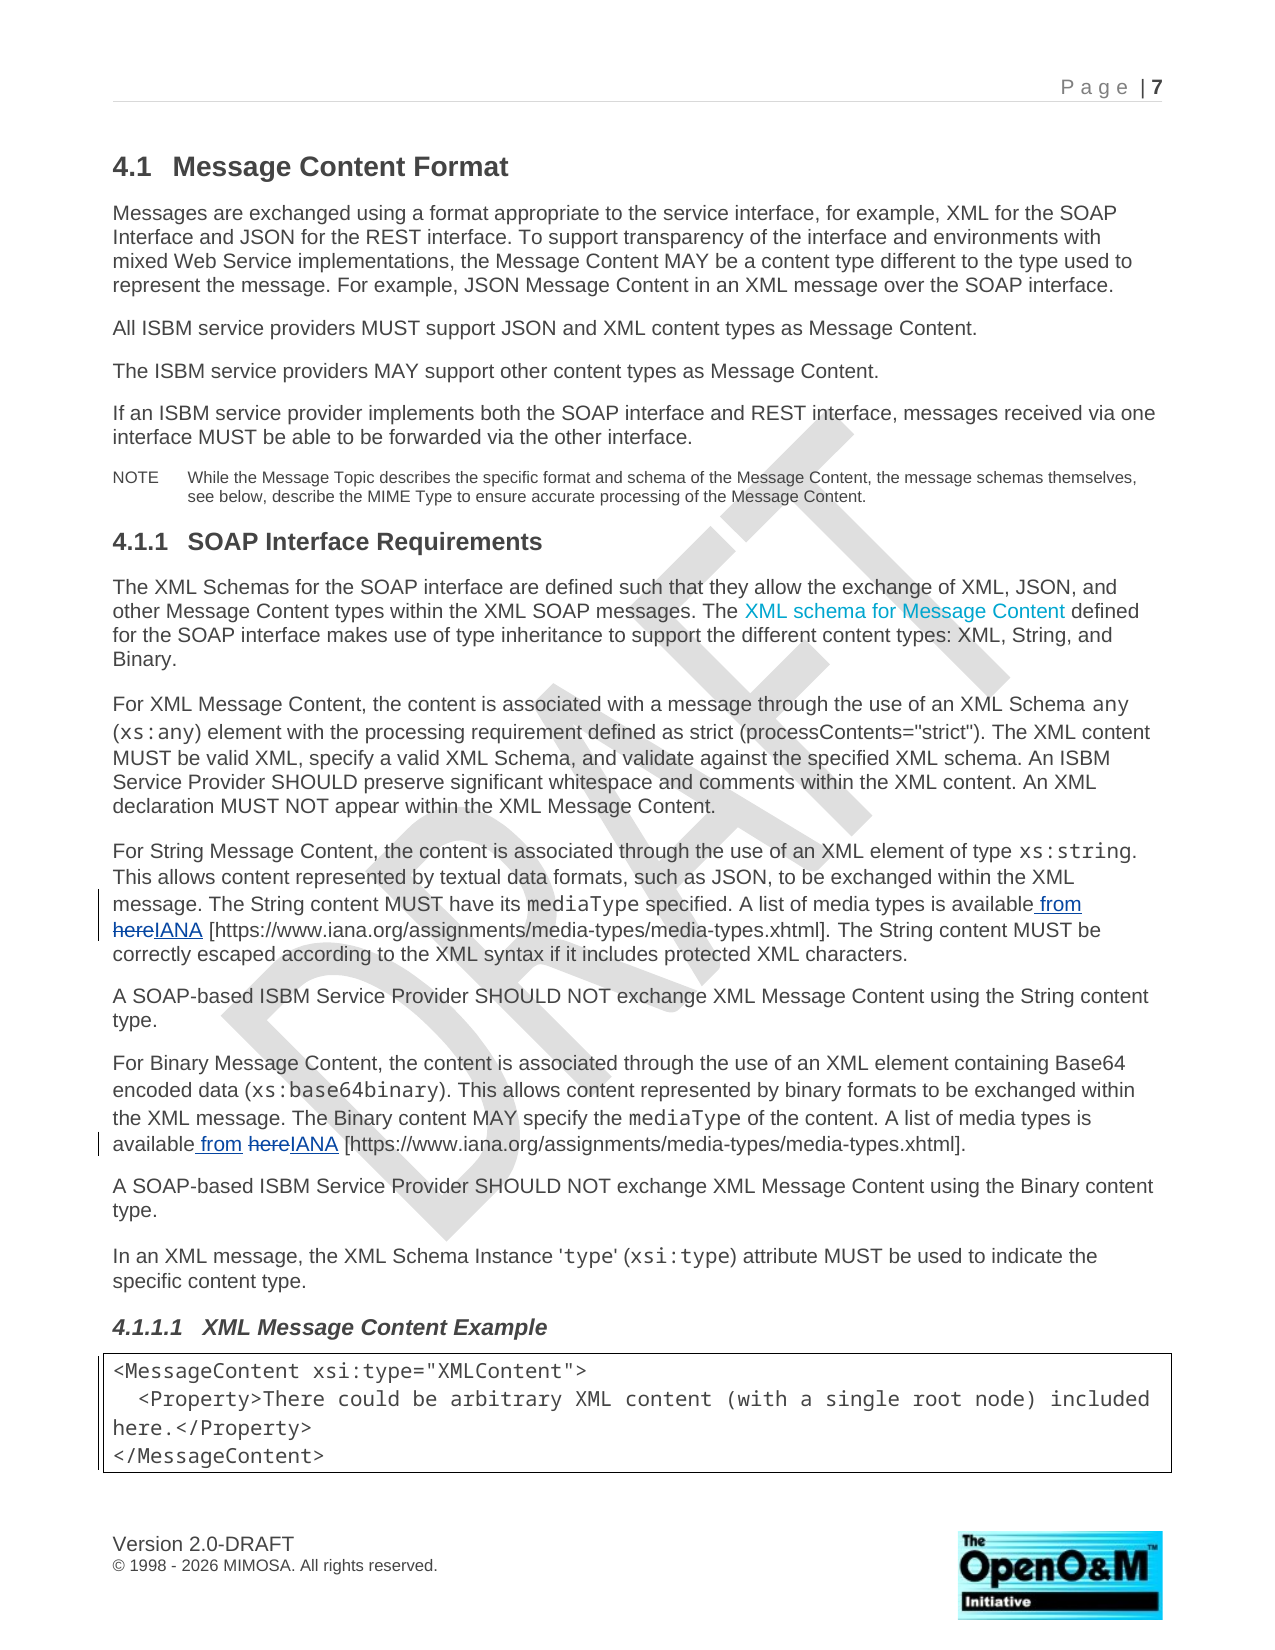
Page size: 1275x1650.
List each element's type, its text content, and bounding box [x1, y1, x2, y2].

subtitle SOAP Interface Requirements [112, 527, 1162, 556]
text For Binary Message Content, the content is associated through the use of an XML element containing Base64 encoded data (xs:base64binary). This allows content represented by binary formats to be exchanged within the XML message. The Binary content MAY specify the mediaType of the content. A list of media types is available [https://www.iana.org/assignments/media-types/media-types.xhtml]. [112, 1051, 1162, 1156]
text For String Message Content, the content is associated through the use of an XML element of type xs:string. This allows content represented by textual data formats, such as JSON, to be exchanged within the XML message. The String content MUST have its mediaType specified. A list of media types is available [https://www.iana.org/assignments/media-types/media-types.xhtml]. The String content MUST be correctly escaped according to the XML syntax if it includes protected XML characters. [112, 837, 1162, 965]
text For XML Message Content, the content is associated with a message through the use of an XML Schema any (xs:any) element with the processing requirement defined as strict (processContents="strict"). The XML content MUST be valid XML, specify a valid XML Schema, and validate against the specified XML schema. An ISBM Service Provider SHOULD preserve significant whitespace and comments within the XML content. An XML declaration MUST NOT appear within the XML Message Content. [112, 689, 1162, 818]
subtitle Message Content Format [112, 150, 1162, 182]
subtitle XML Message Content Example [112, 1314, 1162, 1341]
text A SOAP-based ISBM Service Provider SHOULD NOT exchange XML Message Content using the String content type. [112, 984, 1162, 1032]
text If an ISBM service provider implements both the SOAP interface and REST interface, messages received via one interface MUST be able to be forwarded via the other interface. [112, 401, 1162, 449]
text <MessageContent xsi:type="XMLContent"> [104, 1354, 1171, 1384]
text <Property>There could be arbitrary XML content (with a single root node) included here.</Property> [112, 1384, 1162, 1438]
text A SOAP-based ISBM Service Provider SHOULD NOT exchange XML Message Content using the Binary content type. [112, 1174, 1162, 1222]
text The ISBM service providers MAY support other content types as Message Content. [112, 358, 1162, 382]
text Messages are exchanged using a format appropriate to the service interface, for example, XML for the SOAP Interface and JSON for the REST interface. To support transparency of the interface and environments with mixed Web Service implementations, the Message Content MAY be a content type different to the type used to represent the message. For example, JSON Message Content in an XML message over the SOAP interface. [112, 201, 1162, 297]
picture [1147, 1537, 1156, 1544]
text The XML Schemas for the SOAP interface are defined such that they allow the exchange of XML, JSON, and other Message Content types within the XML SOAP messages. The XML schema for Message Content defined for the SOAP interface makes use of type inheritance to support the different content types: XML, String, and Binary. [112, 574, 1162, 670]
picture [957, 1531, 1156, 1620]
text </MessageContent> [104, 1438, 1171, 1472]
text All ISBM service providers MUST support JSON and XML content types as Message Content. [112, 316, 1162, 340]
text In an XML message, the XML Schema Instance 'type' (xsi:type) attribute MUST be used to indicate the specific content type. [112, 1241, 1162, 1293]
text NOTE While the Message Topic describes the specific format and schema of the Message Content, the message schemas themselves, see below, describe the MIME Type to ensure accurate processing of the Message Content. [112, 468, 1162, 506]
